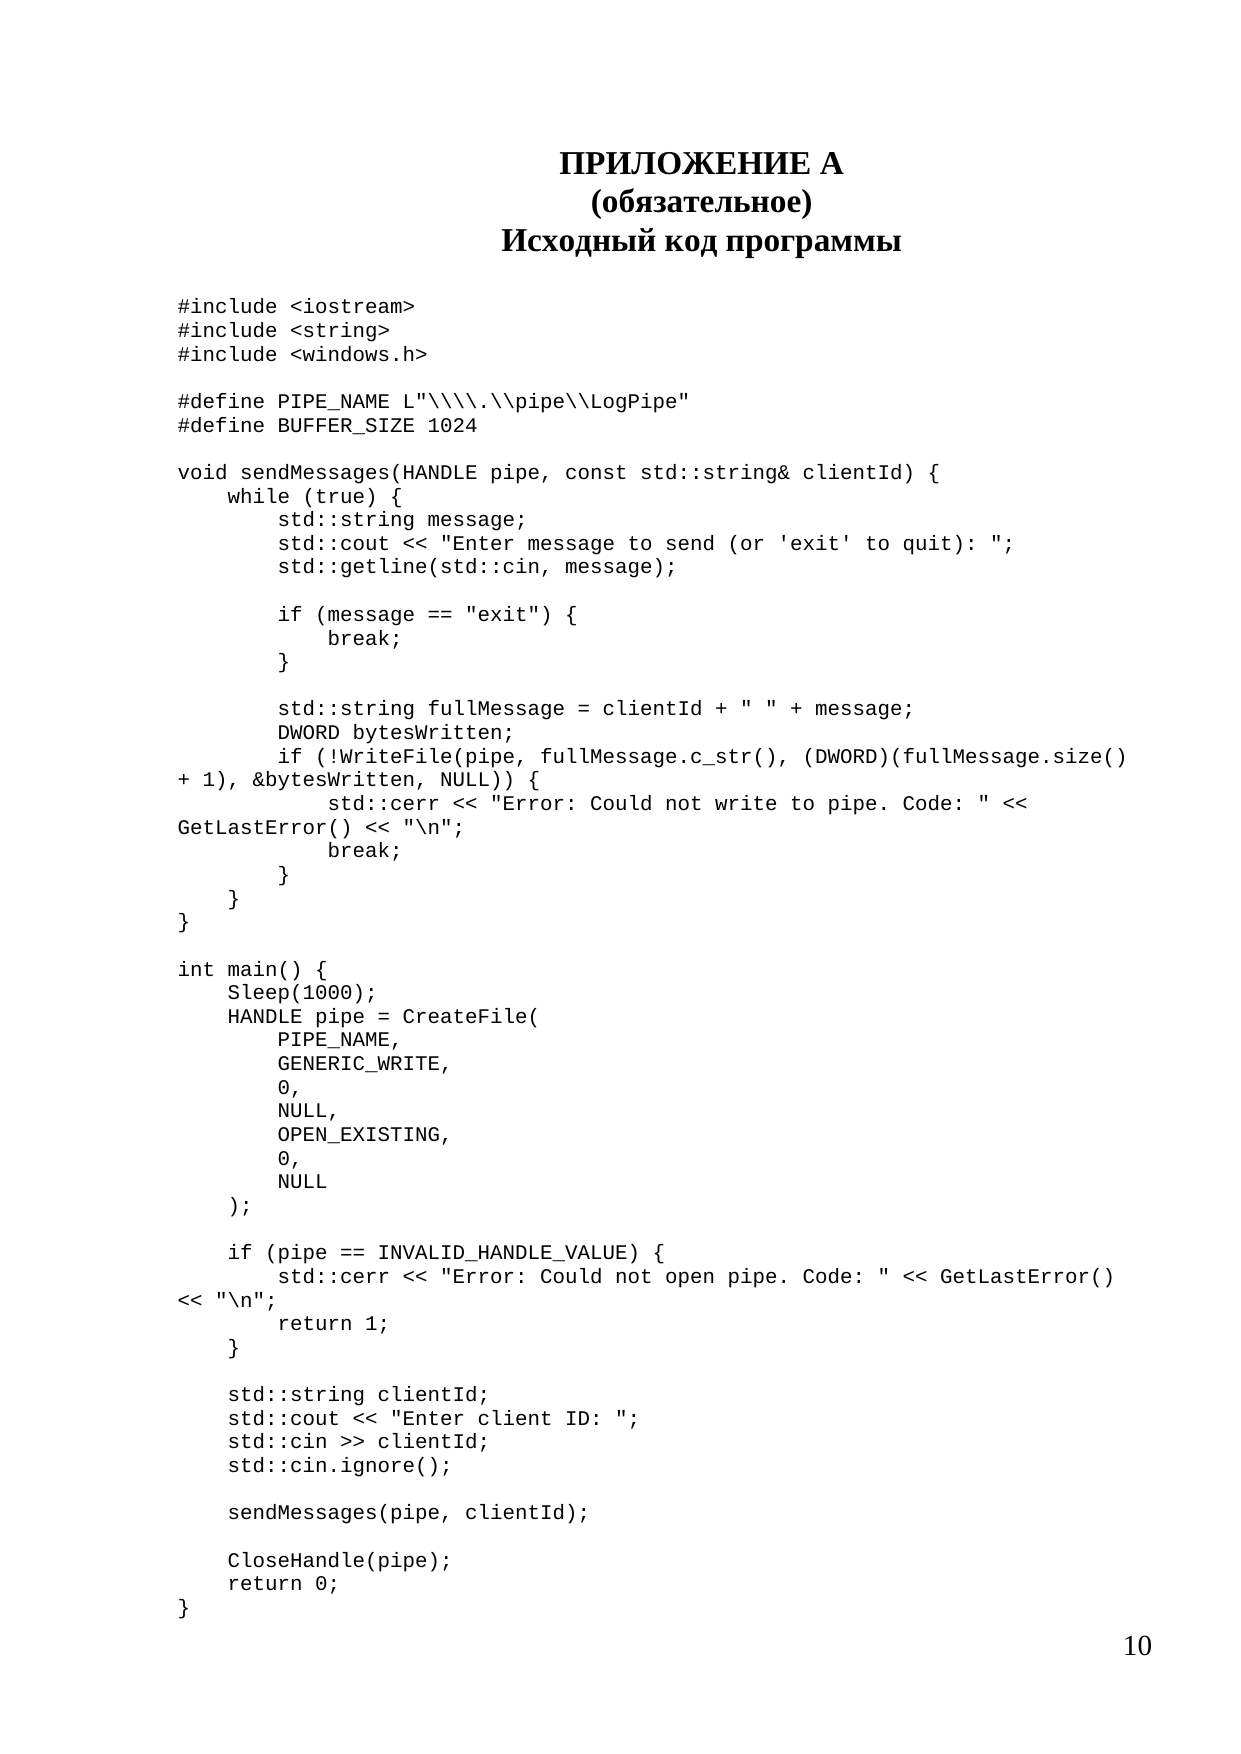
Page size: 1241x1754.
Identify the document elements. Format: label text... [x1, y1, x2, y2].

text if (pipe == INVALID_HANDLE_VALUE) { [177, 1242, 1152, 1266]
text 0, [177, 1148, 1152, 1171]
text NULL [177, 1171, 1152, 1195]
text if (!WriteFile(pipe, fullMessage.c_str(), (DWORD)(fullMessage.size() + 1), &bytesWritten, NULL)) { [177, 746, 1152, 793]
text sendMessages(pipe, clientId); [177, 1502, 1152, 1526]
text std::string clientId; [177, 1384, 1152, 1408]
text return 0; [177, 1573, 1152, 1597]
text std::cerr << "Error: Could not write to pipe. Code: " << GetLastError() << "\n"; [177, 793, 1152, 840]
text while (true) { [177, 486, 1152, 509]
text } [177, 911, 1152, 935]
text GENERIC_WRITE, [177, 1053, 1152, 1077]
text } [177, 888, 1152, 911]
text std::getline(std::cin, message); [177, 557, 1152, 580]
text #define PIPE_NAME L"\\\\.\\pipe\\LogPipe" [177, 391, 1152, 415]
text } [177, 651, 1152, 675]
text #include <iostream> [177, 296, 1152, 320]
text if (message == "exit") { [177, 604, 1152, 627]
text #define BUFFER_SIZE 1024 [177, 415, 1152, 438]
text ); [177, 1195, 1152, 1219]
text } [177, 1597, 1152, 1621]
text int main() { [177, 958, 1152, 982]
text 0, [177, 1077, 1152, 1100]
text DWORD bytesWritten; [177, 722, 1152, 746]
text std::string message; [177, 509, 1152, 533]
subtitle (обязательное) [251, 181, 1152, 220]
text std::cerr << "Error: Could not open pipe. Code: " << GetLastError() << "\n"; [177, 1266, 1152, 1313]
text std::cout << "Enter message to send (or 'exit' to quit): "; [177, 533, 1152, 557]
text std::cin >> clientId; [177, 1431, 1152, 1455]
text CloseHandle(pipe); [177, 1550, 1152, 1573]
text break; [177, 627, 1152, 651]
text PIPE_NAME, [177, 1029, 1152, 1053]
text std::cout << "Enter client ID: "; [177, 1408, 1152, 1431]
subtitle ПРИЛОЖЕНИЕ А [251, 143, 1152, 181]
text break; [177, 840, 1152, 864]
text NULL, [177, 1100, 1152, 1124]
text std::string fullMessage = clientId + " " + message; [177, 698, 1152, 722]
text return 1; [177, 1313, 1152, 1337]
text std::cin.ignore(); [177, 1455, 1152, 1479]
text } [177, 864, 1152, 888]
text } [177, 1337, 1152, 1361]
text #include <windows.h> [177, 344, 1152, 367]
subtitle Исходный код программы [251, 220, 1152, 258]
text Sleep(1000); [177, 982, 1152, 1006]
text void sendMessages(HANDLE pipe, const std::string& clientId) { [177, 462, 1152, 486]
text HANDLE pipe = CreateFile( [177, 1006, 1152, 1029]
text OPEN_EXISTING, [177, 1124, 1152, 1148]
text #include <string> [177, 320, 1152, 344]
